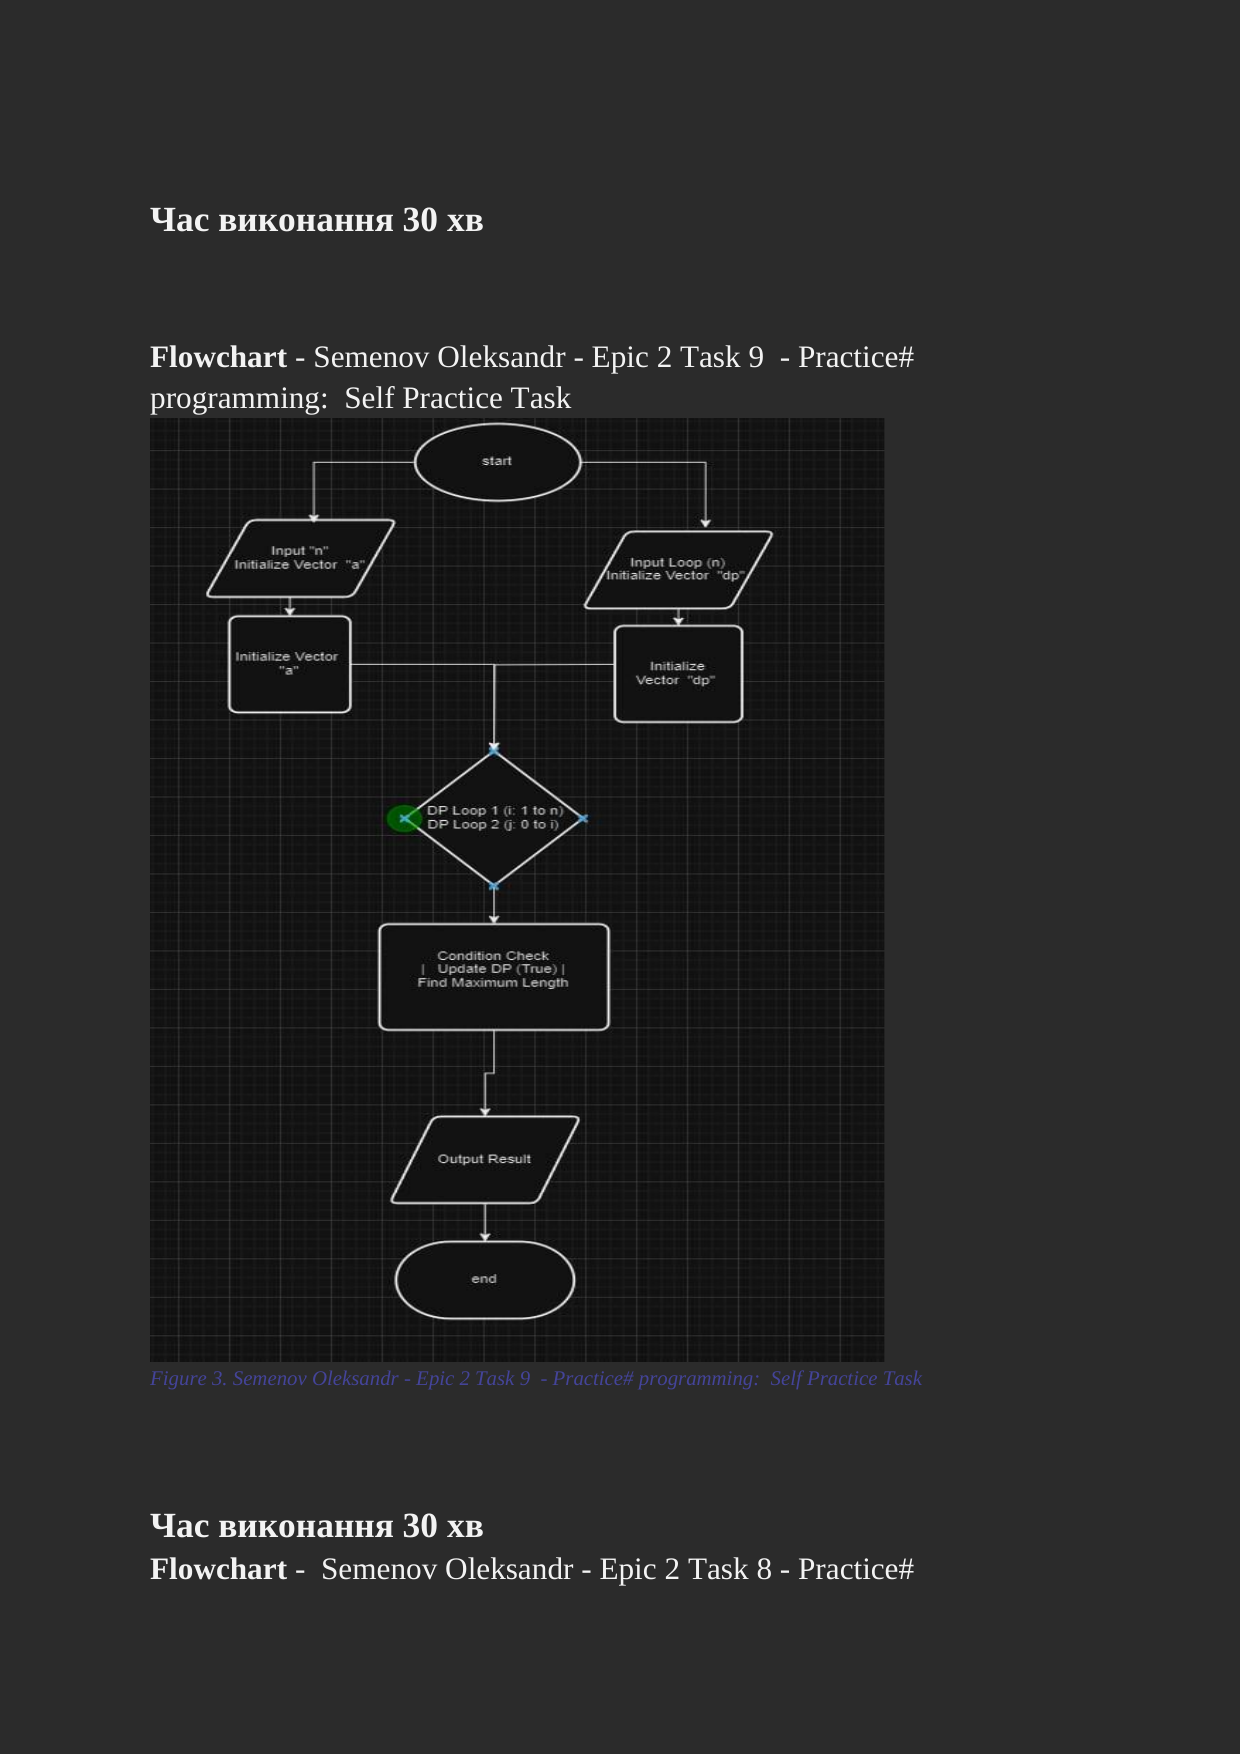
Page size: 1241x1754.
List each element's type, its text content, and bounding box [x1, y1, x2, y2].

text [150, 1421, 1090, 1586]
picture [150, 418, 885, 1362]
